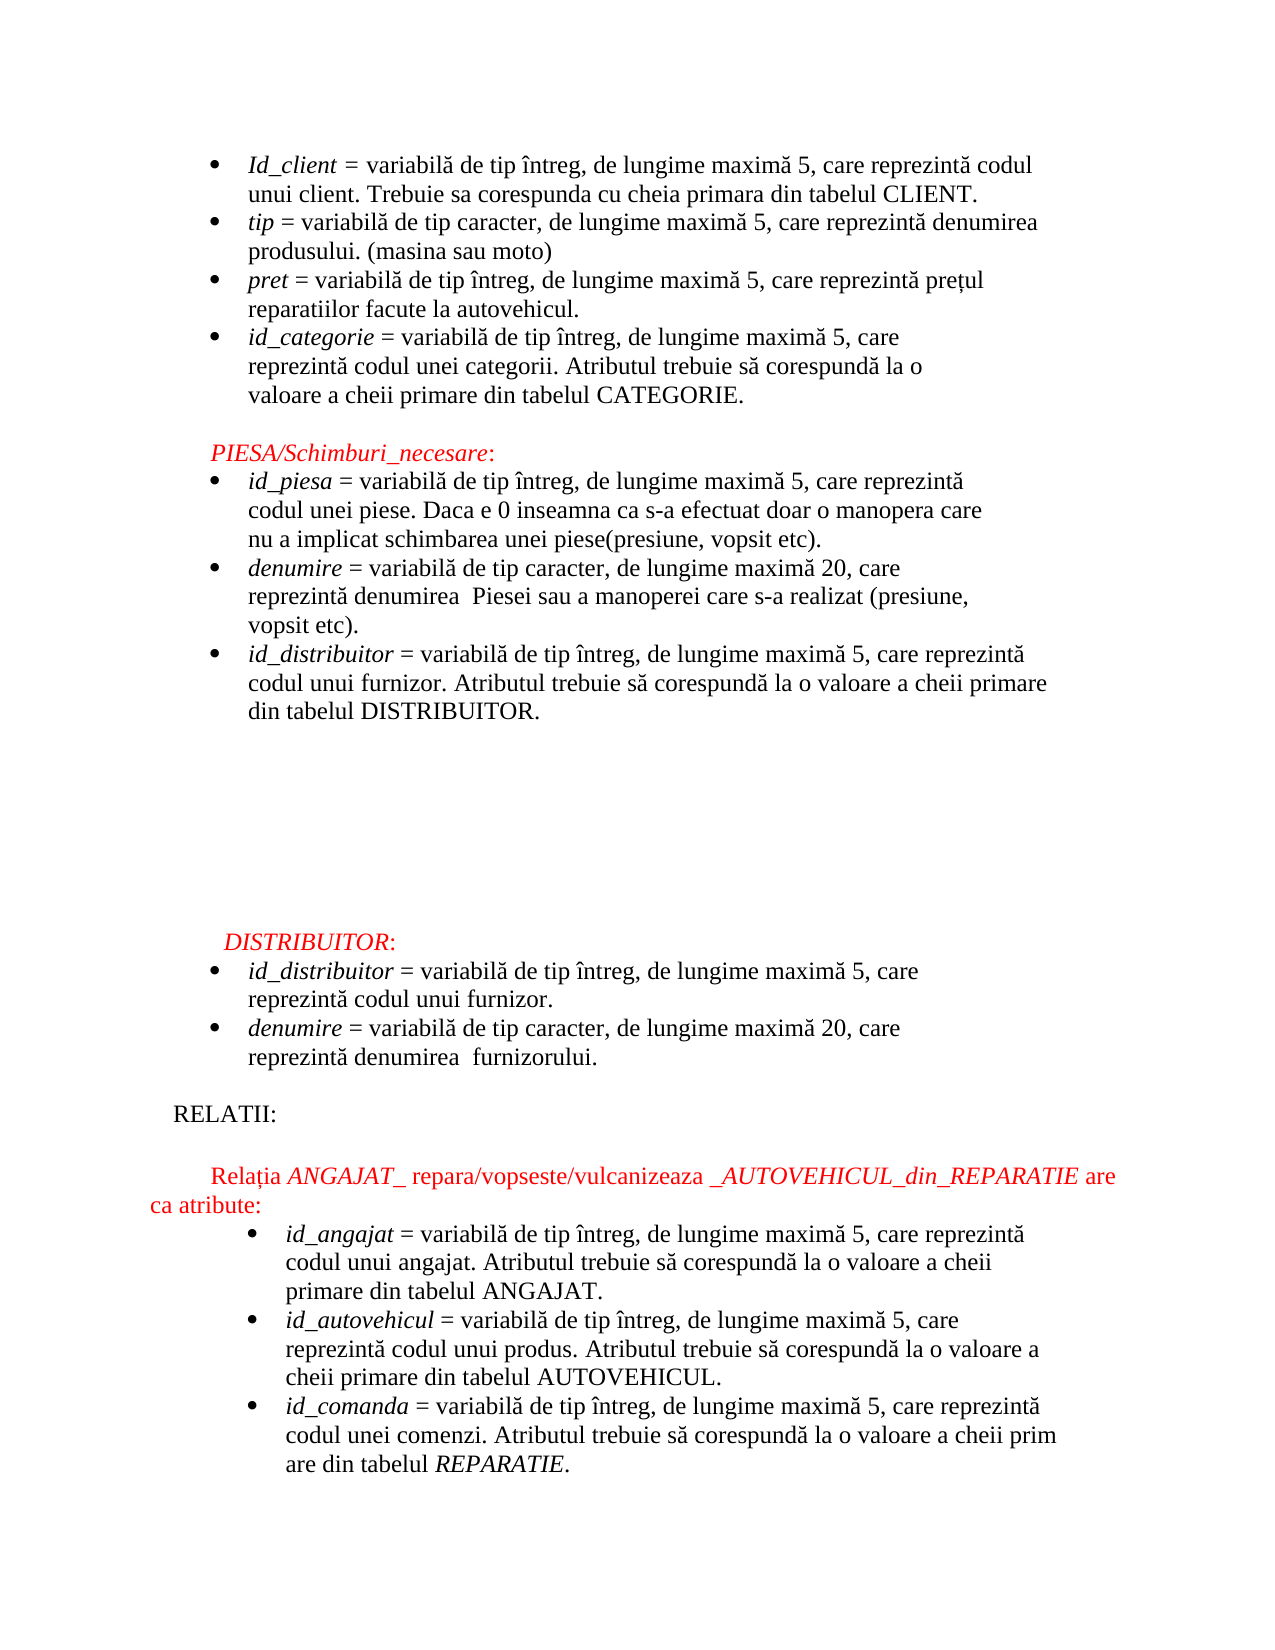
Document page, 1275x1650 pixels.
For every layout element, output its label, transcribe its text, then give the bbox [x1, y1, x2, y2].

list tip = variabilă de tip caracter, de lungime maximă 5, care reprezintă denumirea produsului. (masina sau moto) [210, 207, 1053, 265]
list denumire = variabilă de tip caracter, de lungime maximă 20, care reprezintă denumirea Piesei sau a manoperei care s-a realizat (presiune, vopsit etc). [210, 553, 1006, 639]
list id_comanda = variabilă de tip întreg, de lungime maximă 5, care reprezintă codul unei comenzi. Atributul trebuie să corespundă la o valoare a cheii prim are din tabelul REPARATIE. [248, 1391, 1058, 1477]
list id_distribuitor = variabilă de tip întreg, de lungime maximă 5, care reprezintă codul unui furnizor. Atributul trebuie să corespundă la o valoare a cheii primare din tabelul DISTRIBUITOR. [210, 639, 1061, 725]
list Id_client = variabilă de tip întreg, de lungime maximă 5, care reprezintă codul unui client. Trebuie sa corespunda cu cheia primara din tabelul CLIENT. [210, 150, 1053, 207]
text RELATII: [173, 1099, 1041, 1128]
text Relația ANGAJAT_ repara/vopseste/vulcanizeaza _AUTOVEHICUL_din_REPARATIE are ca atribute: [150, 1161, 1125, 1219]
list id_categorie = variabilă de tip întreg, de lungime maximă 5, care reprezintă codul unei categorii. Atributul trebuie să corespundă la o valoare a cheii primare din tabelul CATEGORIE. [210, 322, 995, 409]
list id_angajat = variabilă de tip întreg, de lungime maximă 5, care reprezintă codul unui angajat. Atributul trebuie să corespundă la o valoare a cheii primare din tabelul ANGAJAT. [248, 1219, 1058, 1305]
list pret = variabilă de tip întreg, de lungime maximă 5, care reprezintă prețul reparatiilor facute la autovehicul. [210, 265, 1053, 322]
list id_piesa = variabilă de tip întreg, de lungime maximă 5, care reprezintă codul unei piese. Daca e 0 inseamna ca s-a efectuat doar o manopera care nu a implicat schimbarea unei piese(presiune, vopsit etc). [210, 466, 1004, 553]
list id_distribuitor = variabilă de tip întreg, de lungime maximă 5, care reprezintă codul unui furnizor. [210, 956, 979, 1013]
list denumire = variabilă de tip caracter, de lungime maximă 20, care reprezintă denumirea furnizorului. [210, 1013, 1006, 1071]
text DISTRIBUITOR: [173, 927, 1125, 956]
list id_autovehicul = variabilă de tip întreg, de lungime maximă 5, care reprezintă codul unui produs. Atributul trebuie să corespundă la o valoare a cheii primare din tabelul AUTOVEHICUL. [248, 1305, 1058, 1391]
text PIESA/Schimburi_necesare: [150, 438, 1125, 466]
